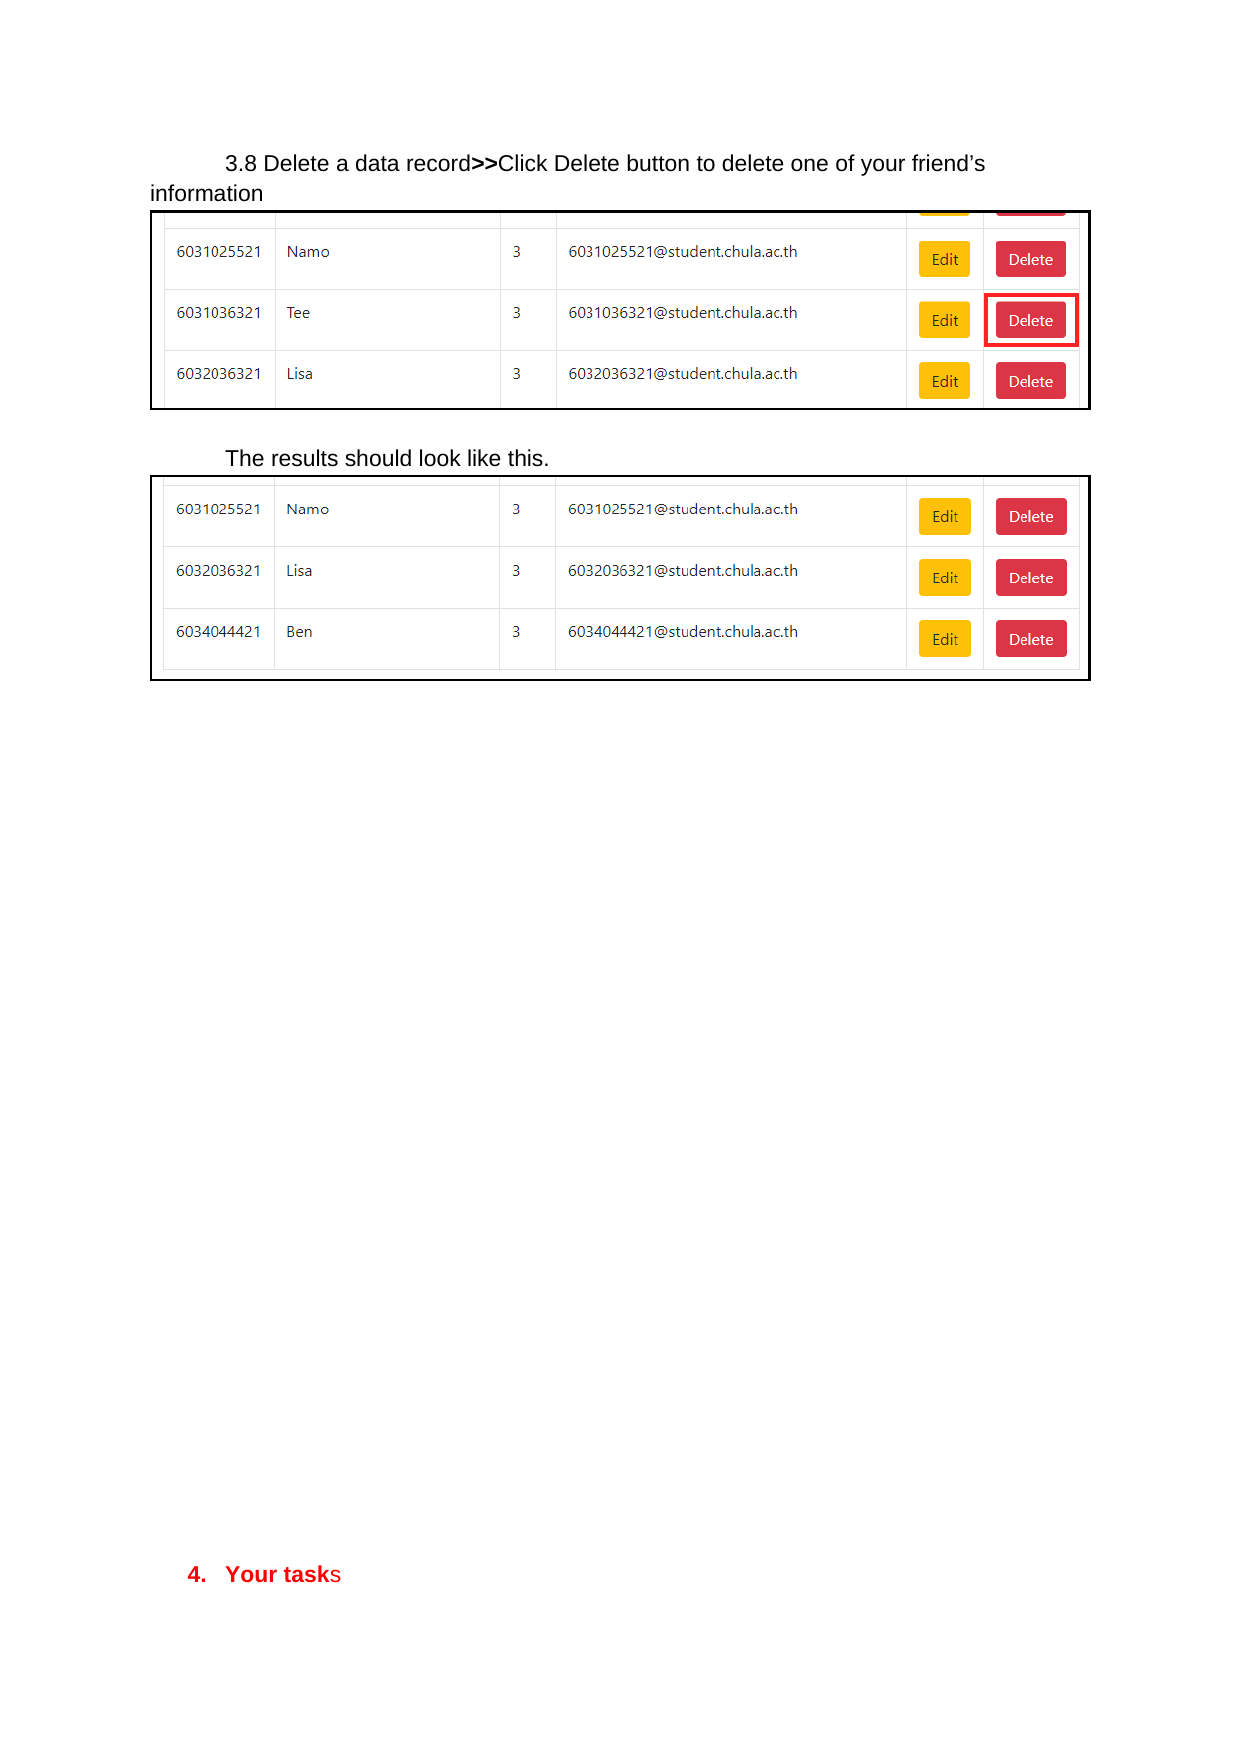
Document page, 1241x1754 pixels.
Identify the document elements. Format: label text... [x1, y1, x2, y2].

list Your tasks [187, 1561, 1090, 1587]
text The results should look like this. [225, 444, 1090, 471]
picture [152, 213, 1088, 408]
picture [152, 477, 1088, 679]
text 3.8 Delete a data record>>Click Delete button to delete one of your friend’s information [150, 150, 1090, 207]
